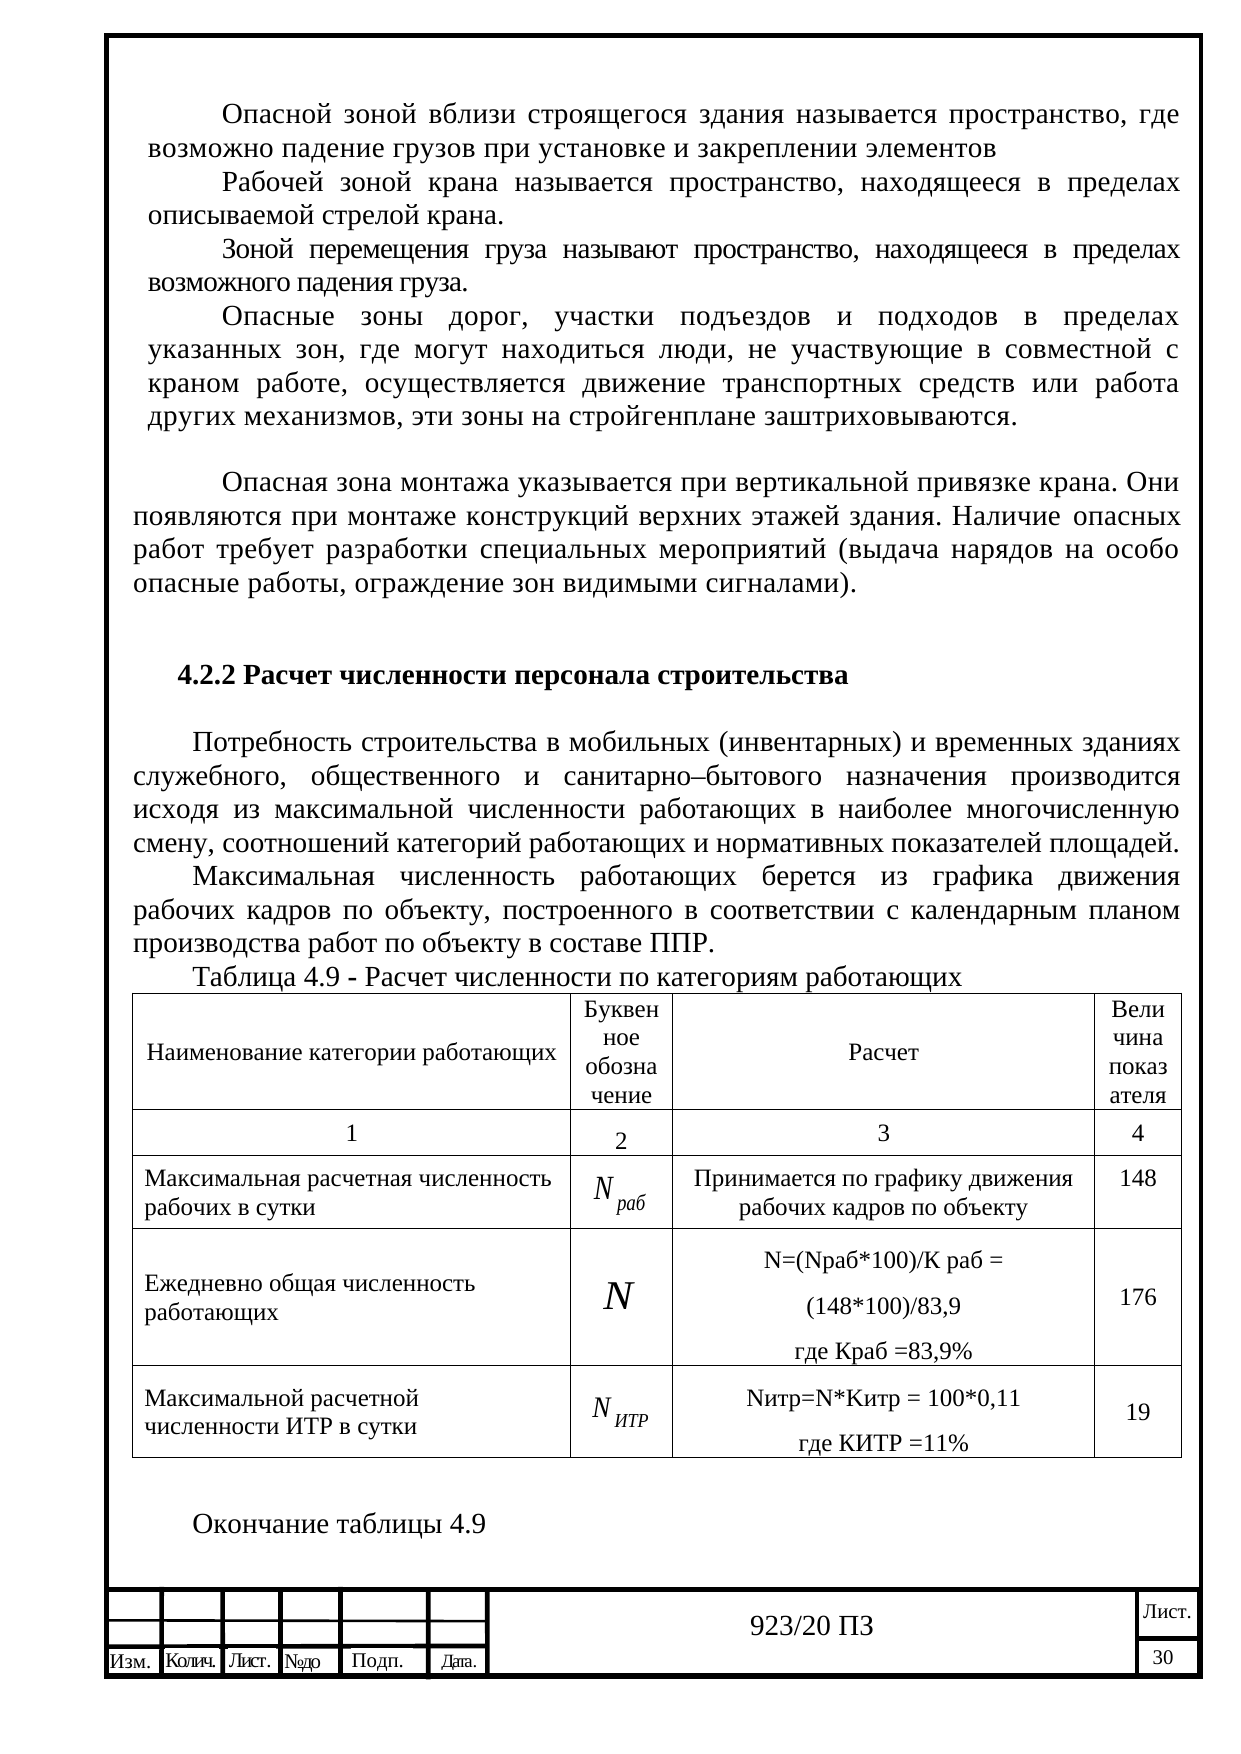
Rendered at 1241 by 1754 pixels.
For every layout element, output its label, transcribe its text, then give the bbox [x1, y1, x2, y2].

table_cell Максимальная расчетная численность рабочих в сутки [133, 1156, 570, 1228]
text Опасной зоной вблизи строящегося здания называется пространство, где возможно падение грузов при установке и закреплении элементов [148, 97, 1181, 164]
table_cell 1 [133, 1110, 570, 1155]
table_cell Максимальной расчетной численности ИТР в сутки [133, 1366, 570, 1457]
table_cell Ежедневно общая численность работающих [133, 1229, 570, 1365]
table_cell [571, 1366, 672, 1457]
table_cell Принимается по графику движения рабочих кадров по объекту [673, 1156, 1094, 1228]
table_header Буквенное обозначение [571, 994, 672, 1109]
table_cell 148 [1095, 1156, 1181, 1228]
text Опасные зоны дорог, участки подъездов и подходов в пределах указанных зон, где могут находиться люди, не участвующие в совместной с краном работе, осуществляется движение транспортных средств или работа других механизмов, эти зоны на стройгенплане заштриховываются. [148, 298, 1181, 432]
table_cell [571, 1156, 672, 1228]
text Таблица 4.9 - Расчет численности по категориям работающих [133, 959, 1181, 993]
subtitle Опасная зона монтажа указывается при вертикальной привязке крана. Они появляются при монтаже конструкций верхних этажей здания. Наличие опасных работ требует разработки специальных мероприятий (выдача нарядов на особо опасные работы, ограждение зон видимыми сигналами). [133, 464, 1181, 599]
text Потребность строительства в мобильных (инвентарных) и временных зданиях служебного, общественного и санитарно–бытового назначения производится исходя из максимальной численности работающих в наиболее многочисленную смену, соотношений категорий работающих и нормативных показателей площадей. [133, 724, 1181, 858]
text Окончание таблицы 4.9 [133, 1506, 1181, 1539]
table_cell 3 [673, 1110, 1094, 1155]
table_cell Nитр=N*Kитр = 100*0,11 где КИТР =11% [673, 1366, 1094, 1457]
table_cell N=(Nраб*100)/К раб = (148*100)/83,9 где Краб =83,9% [673, 1229, 1094, 1365]
table_cell 2 [571, 1110, 672, 1155]
table_cell 4 [1095, 1110, 1181, 1155]
text Зоной перемещения груза называют пространство, находящееся в пределах возможного падения груза. [148, 231, 1181, 298]
table_cell 19 [1095, 1366, 1181, 1457]
text Максимальная численность работающих берется из графика движения рабочих кадров по объекту, построенного в соответствии с календарным планом производства работ по объекту в составе ППР. [133, 858, 1181, 959]
text 4.2.2 Расчет численности персонала строительства [133, 657, 1181, 691]
table_header Наименование категории работающих [133, 994, 570, 1109]
table_cell [571, 1229, 672, 1365]
text Рабочей зоной крана называется пространство, находящееся в пределах описываемой стрелой крана. [148, 164, 1181, 231]
table_header Величина показателя [1095, 994, 1181, 1109]
table_header Расчет [673, 994, 1094, 1109]
table_cell 176 [1095, 1229, 1181, 1365]
